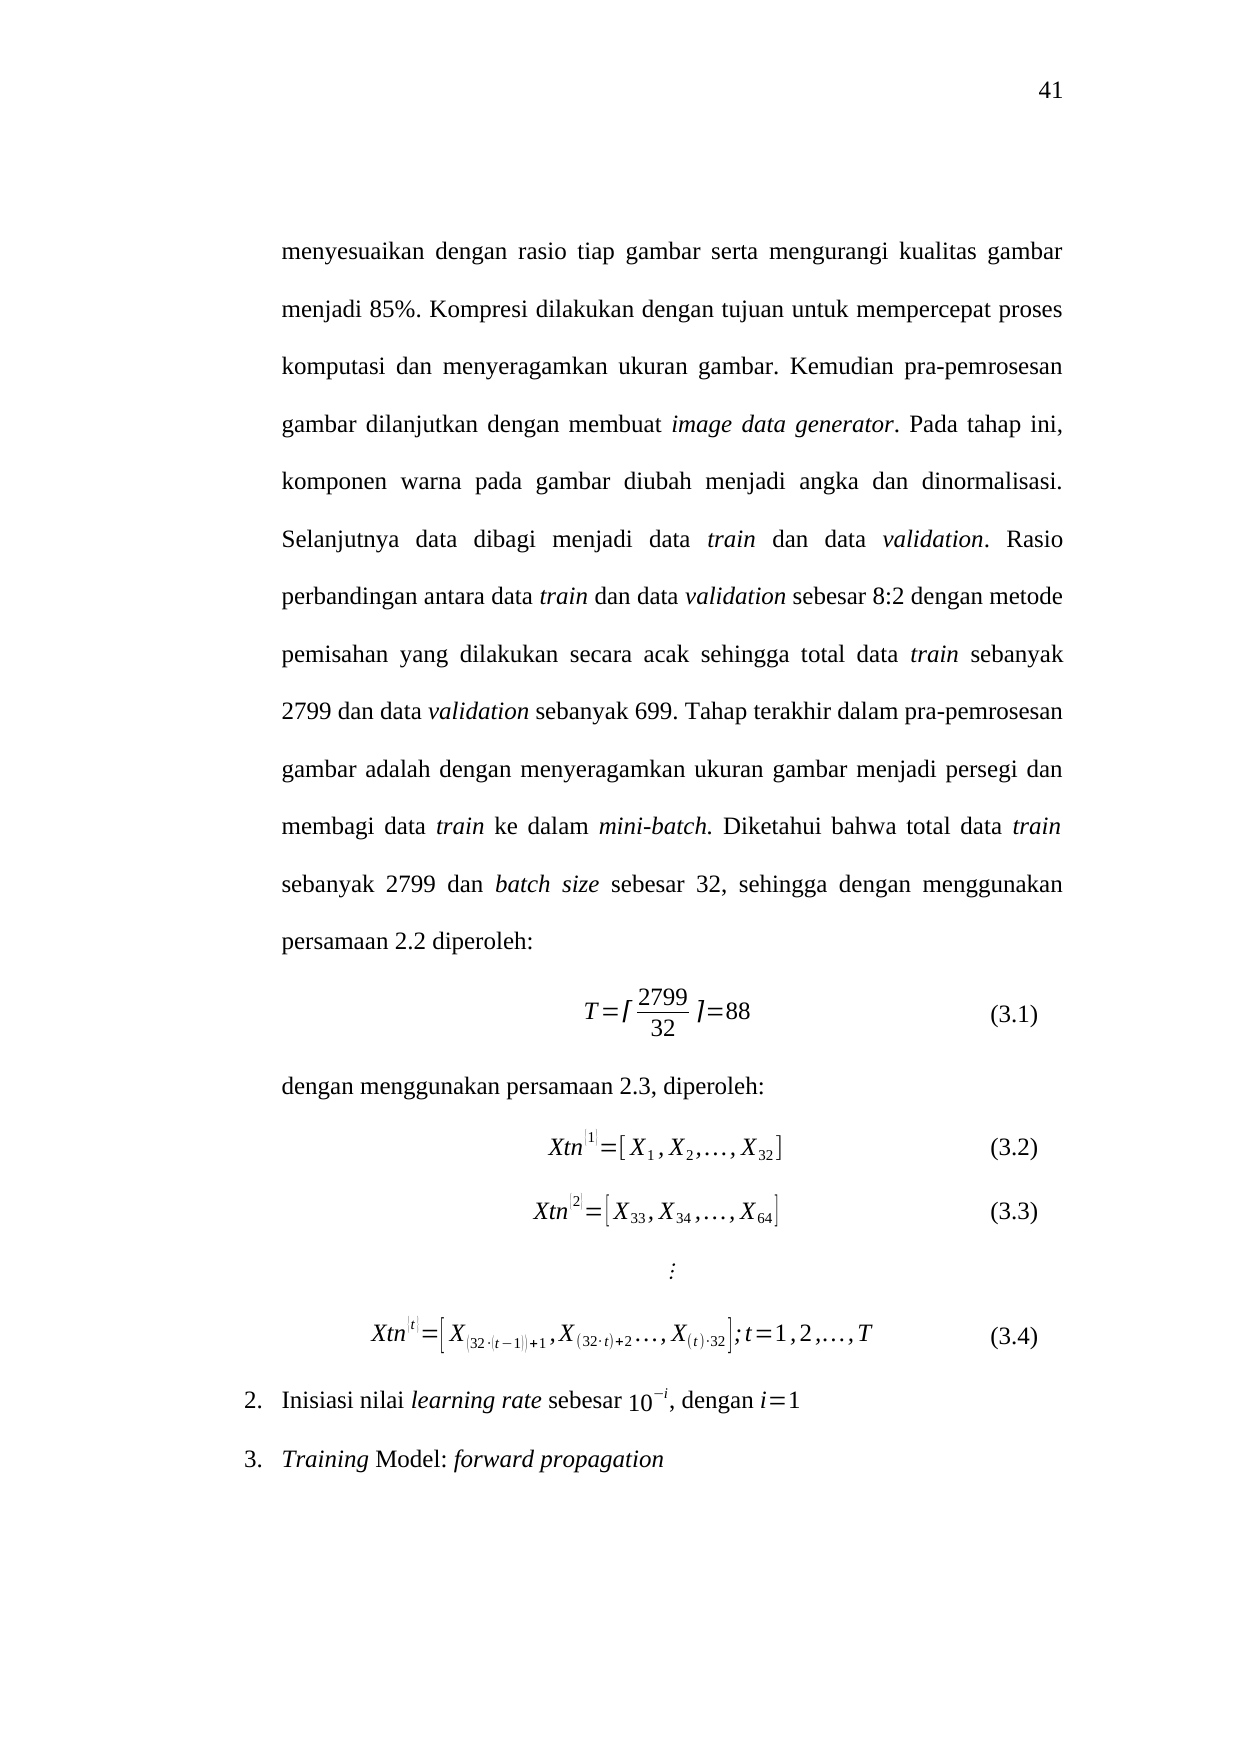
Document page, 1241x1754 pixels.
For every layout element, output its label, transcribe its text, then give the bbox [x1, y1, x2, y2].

text dengan menggunakan persamaan 2.3, diperoleh: [281, 1071, 1063, 1100]
list (3.1) [518, 984, 1063, 1043]
list Inisiasi nilai learning rate sebesar , dengan [244, 1384, 1063, 1416]
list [281, 236, 1063, 955]
text (3.2) [547, 1129, 1063, 1164]
text (3.4) [370, 1315, 1063, 1356]
text (3.3) [532, 1193, 1063, 1229]
list Training Model: forward propagation [244, 1444, 1063, 1473]
